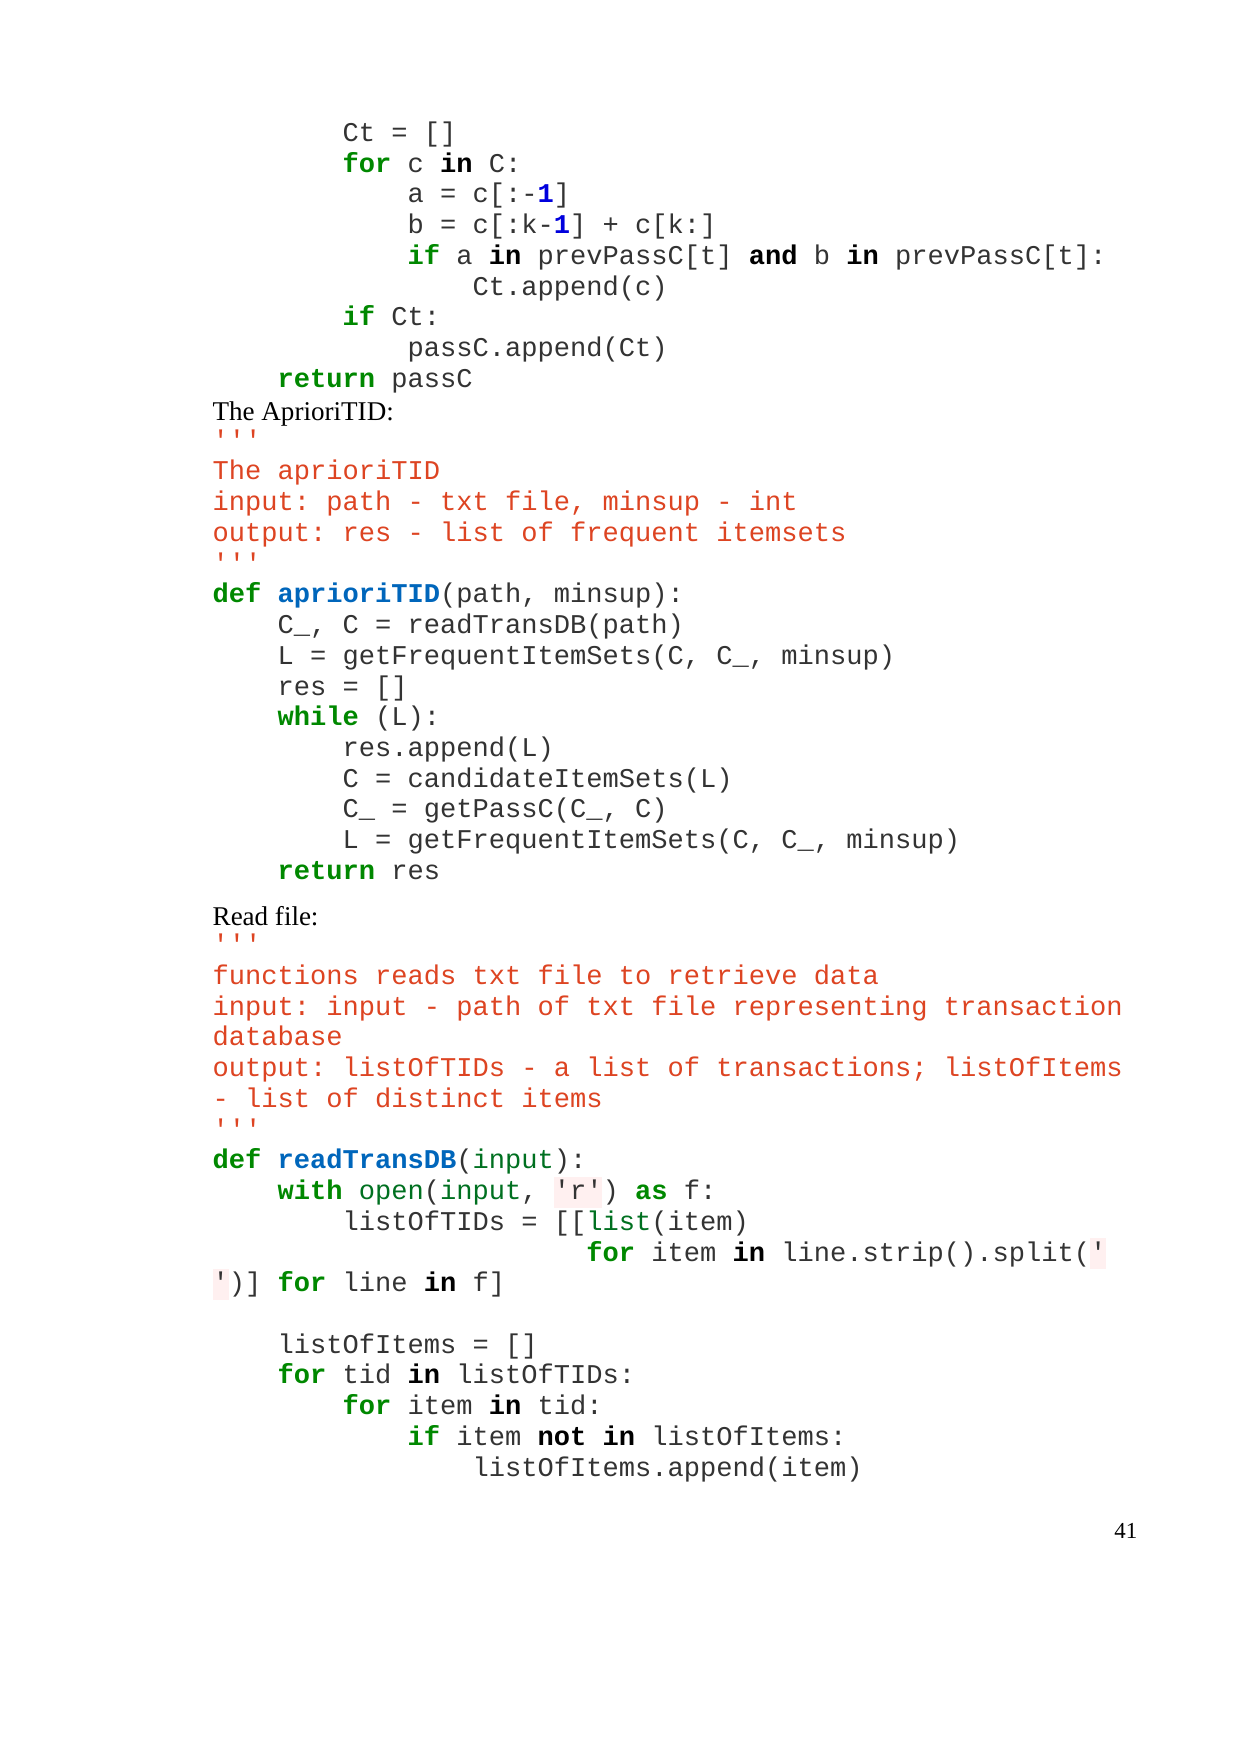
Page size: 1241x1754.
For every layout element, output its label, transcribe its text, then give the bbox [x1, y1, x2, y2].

text if item not in listOfItems: [212, 1423, 1153, 1453]
text output: listOfTIDs - a list of transactions; listOfItems - list of distinct items [212, 1054, 1153, 1115]
text input: path - txt file, minsup - int [212, 488, 1153, 519]
text Ct = [] [212, 119, 1153, 149]
text The aprioriTID [212, 457, 1153, 488]
text for item in line.strip().split(' ')] for line in f] [212, 1238, 1153, 1300]
text C = candidateItemSets(L) [212, 764, 1153, 795]
text C_ = getPassC(C_, C) [212, 795, 1153, 826]
text listOfTIDs = [[list(item) [212, 1208, 1153, 1238]
text ''' [212, 549, 1153, 580]
text Read file: [212, 900, 1153, 931]
text a = c[:-1] [212, 180, 1153, 211]
text if Ct: [212, 303, 1153, 334]
text functions reads txt file to retrieve data [212, 962, 1153, 992]
text for c in C: [212, 149, 1153, 180]
text def aprioriTID(path, minsup): [212, 580, 1153, 611]
text ''' [212, 426, 1153, 457]
text res = [] [212, 672, 1153, 703]
text Ct.append(c) [212, 272, 1153, 303]
text b = c[:k-1] + c[k:] [212, 211, 1153, 242]
text for item in tid: [212, 1392, 1153, 1423]
text with open(input, 'r') as f: [212, 1177, 554, 1208]
text listOfItems = [] [212, 1331, 1153, 1361]
text C_, C = readTransDB(path) [212, 611, 1153, 642]
text output: res - list of frequent itemsets [212, 519, 1153, 549]
text return passC [212, 364, 1153, 395]
text L = getFrequentItemSets(C, C_, minsup) [212, 826, 1153, 857]
text The AprioriTID: [212, 395, 1153, 426]
text def readTransDB(input): [212, 1146, 1153, 1177]
text while (L): [212, 703, 1153, 734]
text for tid in listOfTIDs: [212, 1361, 1153, 1392]
text if a in prevPassC[t] and b in prevPassC[t]: [212, 242, 1153, 272]
text listOfItems.append(item) [212, 1453, 1153, 1484]
text with open(input, 'r') as f: [602, 1177, 1153, 1208]
text input: input - path of txt file representing transaction database [212, 992, 1153, 1054]
text res.append(L) [212, 734, 1153, 764]
text ''' [212, 931, 1153, 962]
text passC.append(Ct) [212, 334, 1153, 364]
text L = getFrequentItemSets(C, C_, minsup) [212, 642, 1153, 672]
text ''' [212, 1115, 1153, 1146]
text return res [212, 857, 1153, 887]
